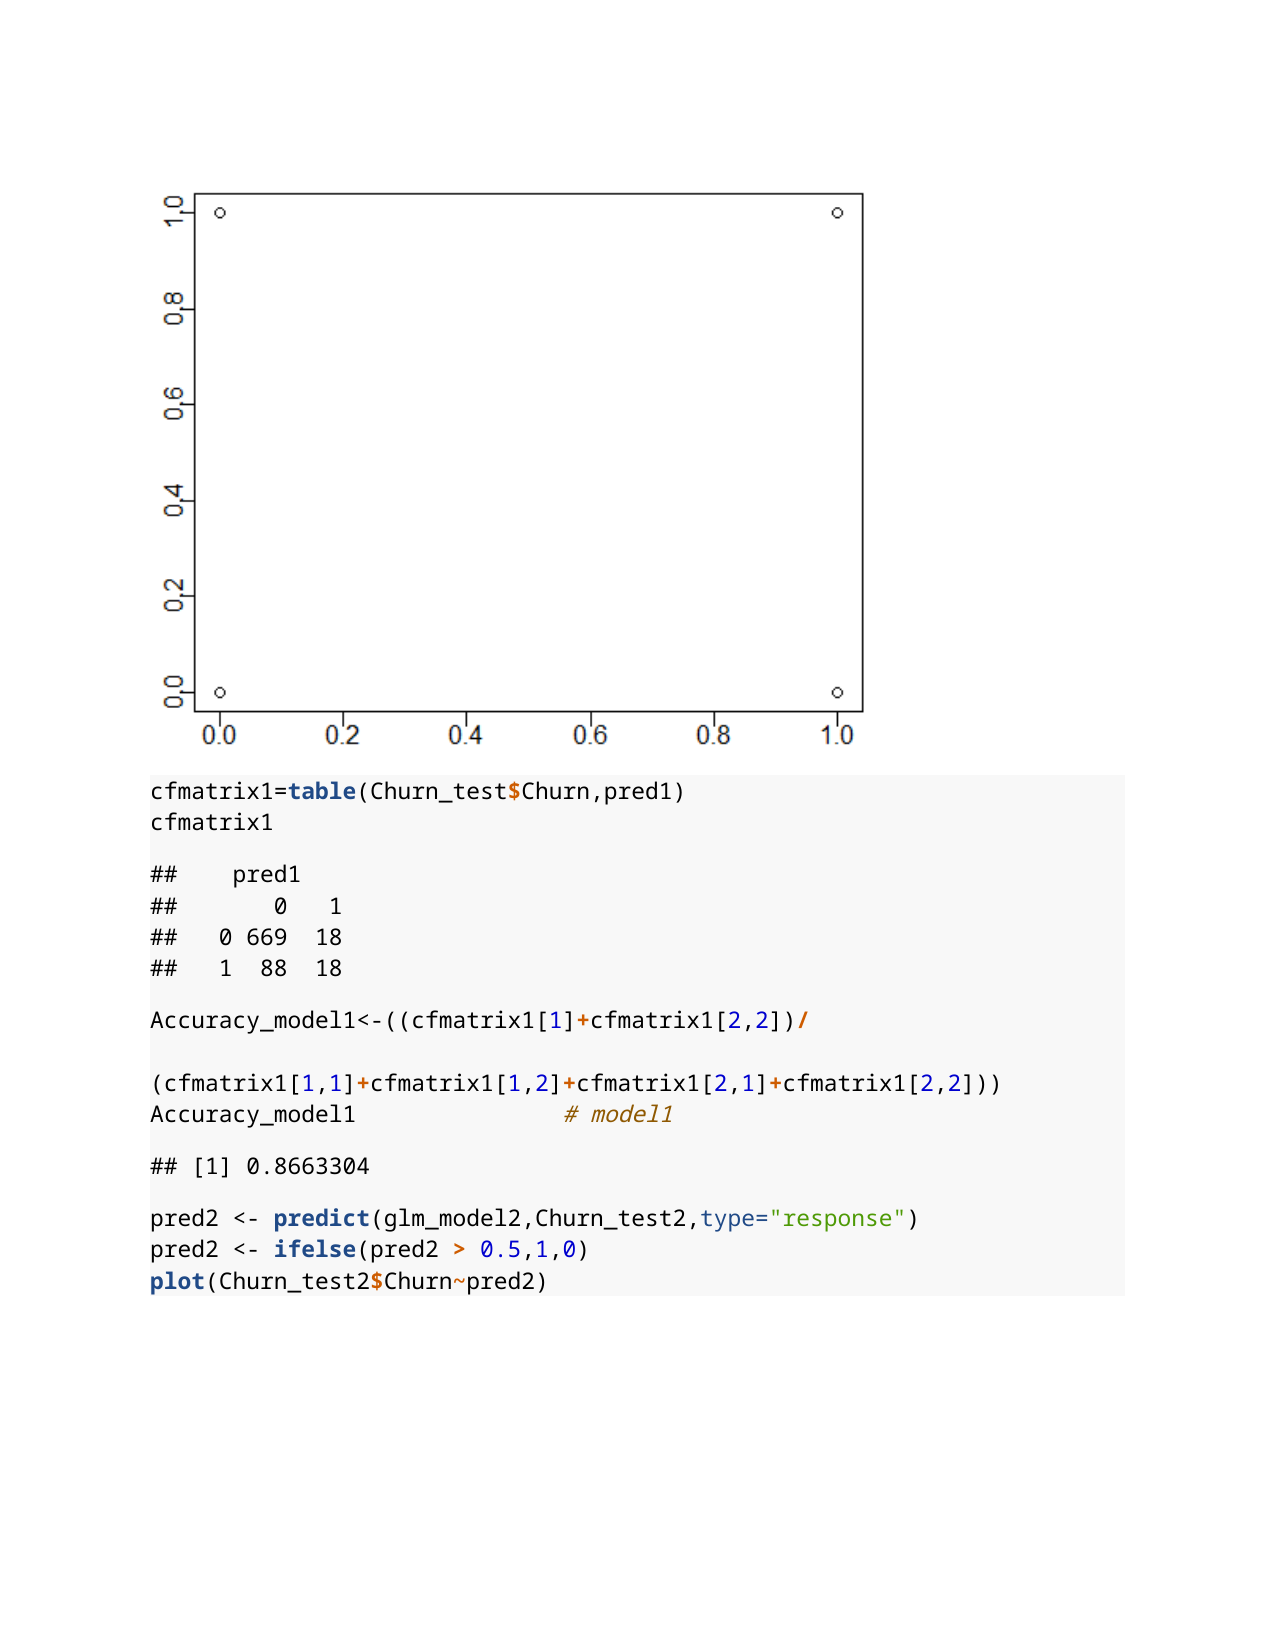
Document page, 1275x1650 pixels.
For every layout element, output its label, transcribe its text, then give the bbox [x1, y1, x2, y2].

text pred2 <- predict(glm_model2,Churn_test2,type="response") pred2 <- ifelse(pred2 > 0.5,1,0) plot(Churn_test2$Churn~pred2) [150, 1202, 1125, 1296]
text ## [1] 0.8663304 [150, 1150, 1125, 1181]
text cfmatrix1=table(Churn_test$Churn,pred1) cfmatrix1 [274, 775, 1125, 838]
text ## pred1 ## 0 1 ## 0 669 18 ## 1 88 18 [150, 858, 1125, 983]
text Accuracy_model1<-((cfmatrix1[1]+cfmatrix1[2,2])/ (cfmatrix1[1,1]+cfmatrix1[1,2]+cfmatrix1[2,1]+cfmatrix1[2,2])) Accuracy_model1 # model1 [150, 1004, 1125, 1129]
picture [150, 150, 908, 757]
